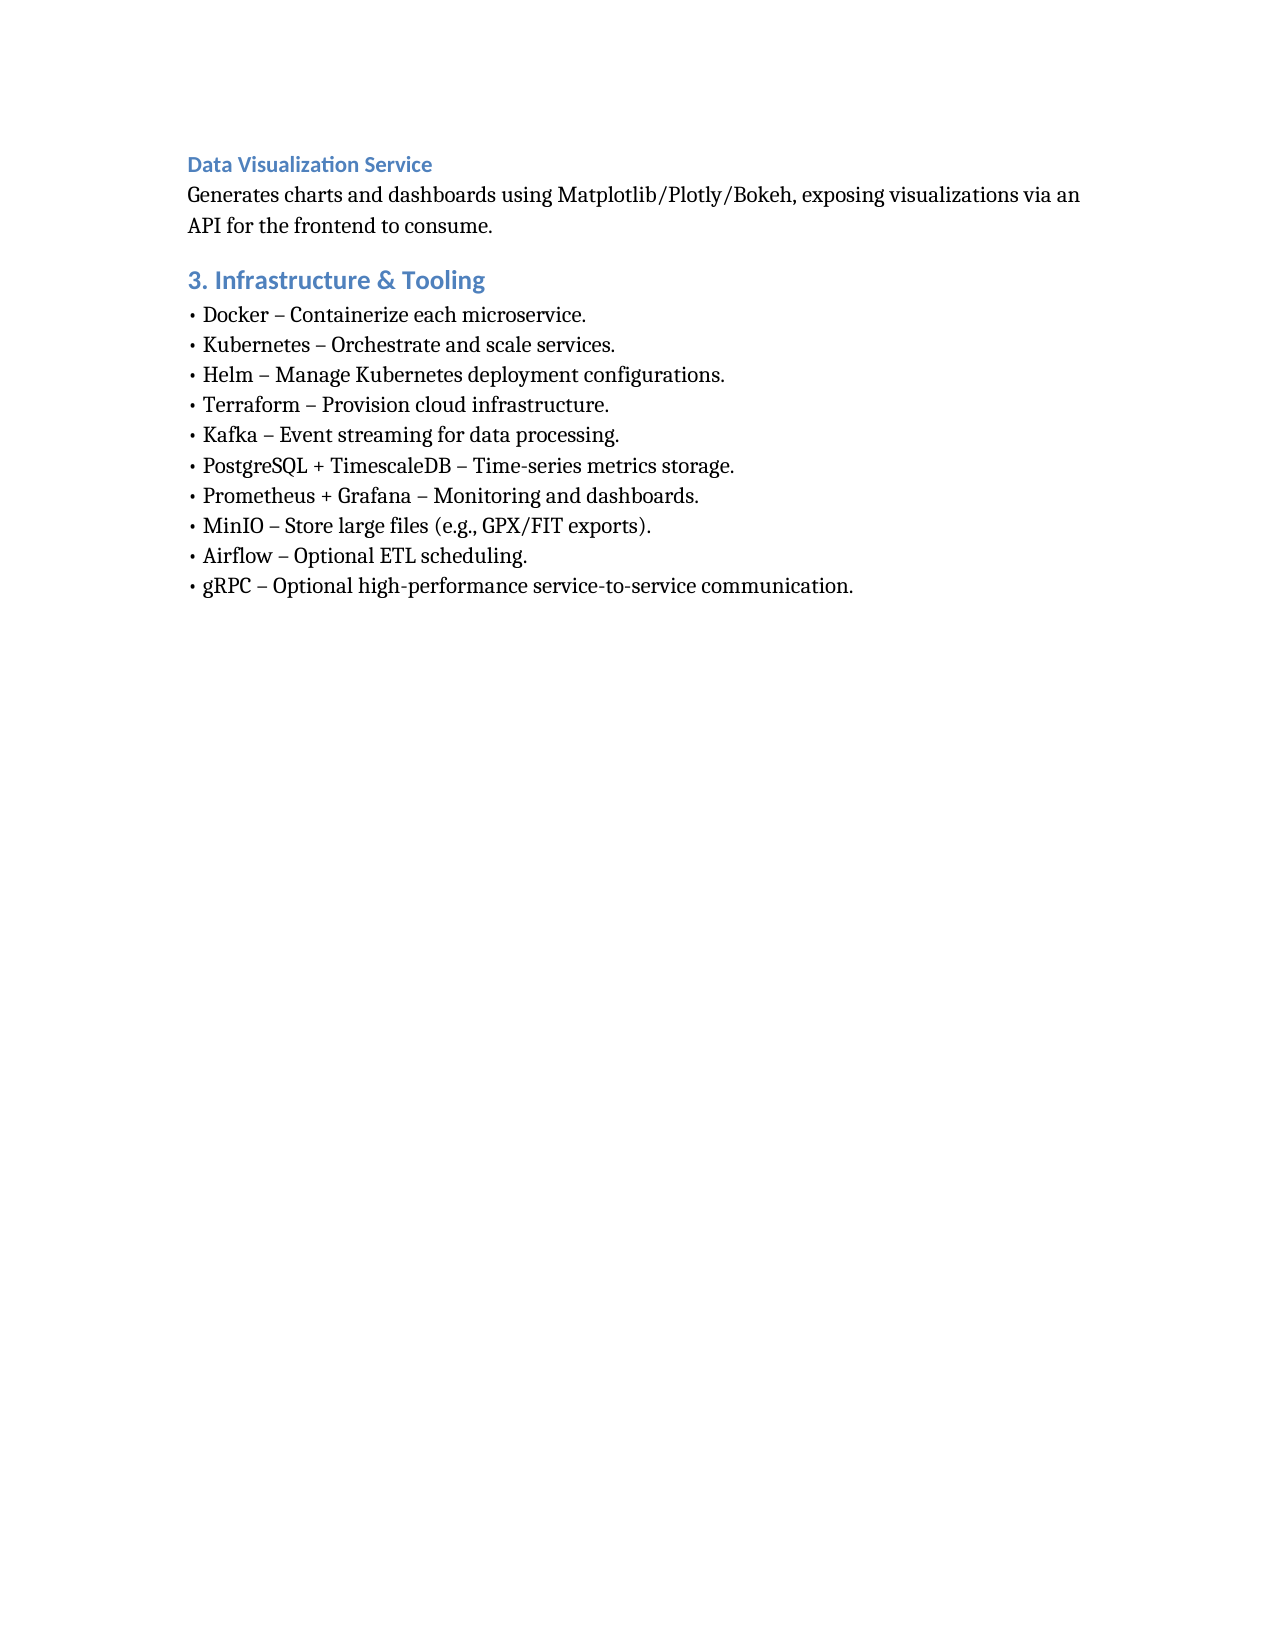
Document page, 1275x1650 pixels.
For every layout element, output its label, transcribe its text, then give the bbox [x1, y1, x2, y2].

text Generates charts and dashboards using Matplotlib/Plotly/Bokeh, exposing visualizations via an API for the frontend to consume. [187, 182, 1087, 239]
text • Docker – Containerize each microservice. • Kubernetes – Orchestrate and scale services. • Helm – Manage Kubernetes deployment configurations. • Terraform – Provision cloud infrastructure. • Kafka – Event streaming for data processing. • PostgreSQL + TimescaleDB – Time-series metrics storage. • Prometheus + Grafana – Monitoring and dashboards. • MinIO – Store large files (e.g., GPX/FIT exports). • Airflow – Optional ETL scheduling. • gRPC – Optional high-performance service-to-service communication. [187, 301, 1087, 599]
subtitle Data Visualization Service [187, 150, 1087, 178]
subtitle 3. Infrastructure & Tooling [187, 263, 1087, 296]
